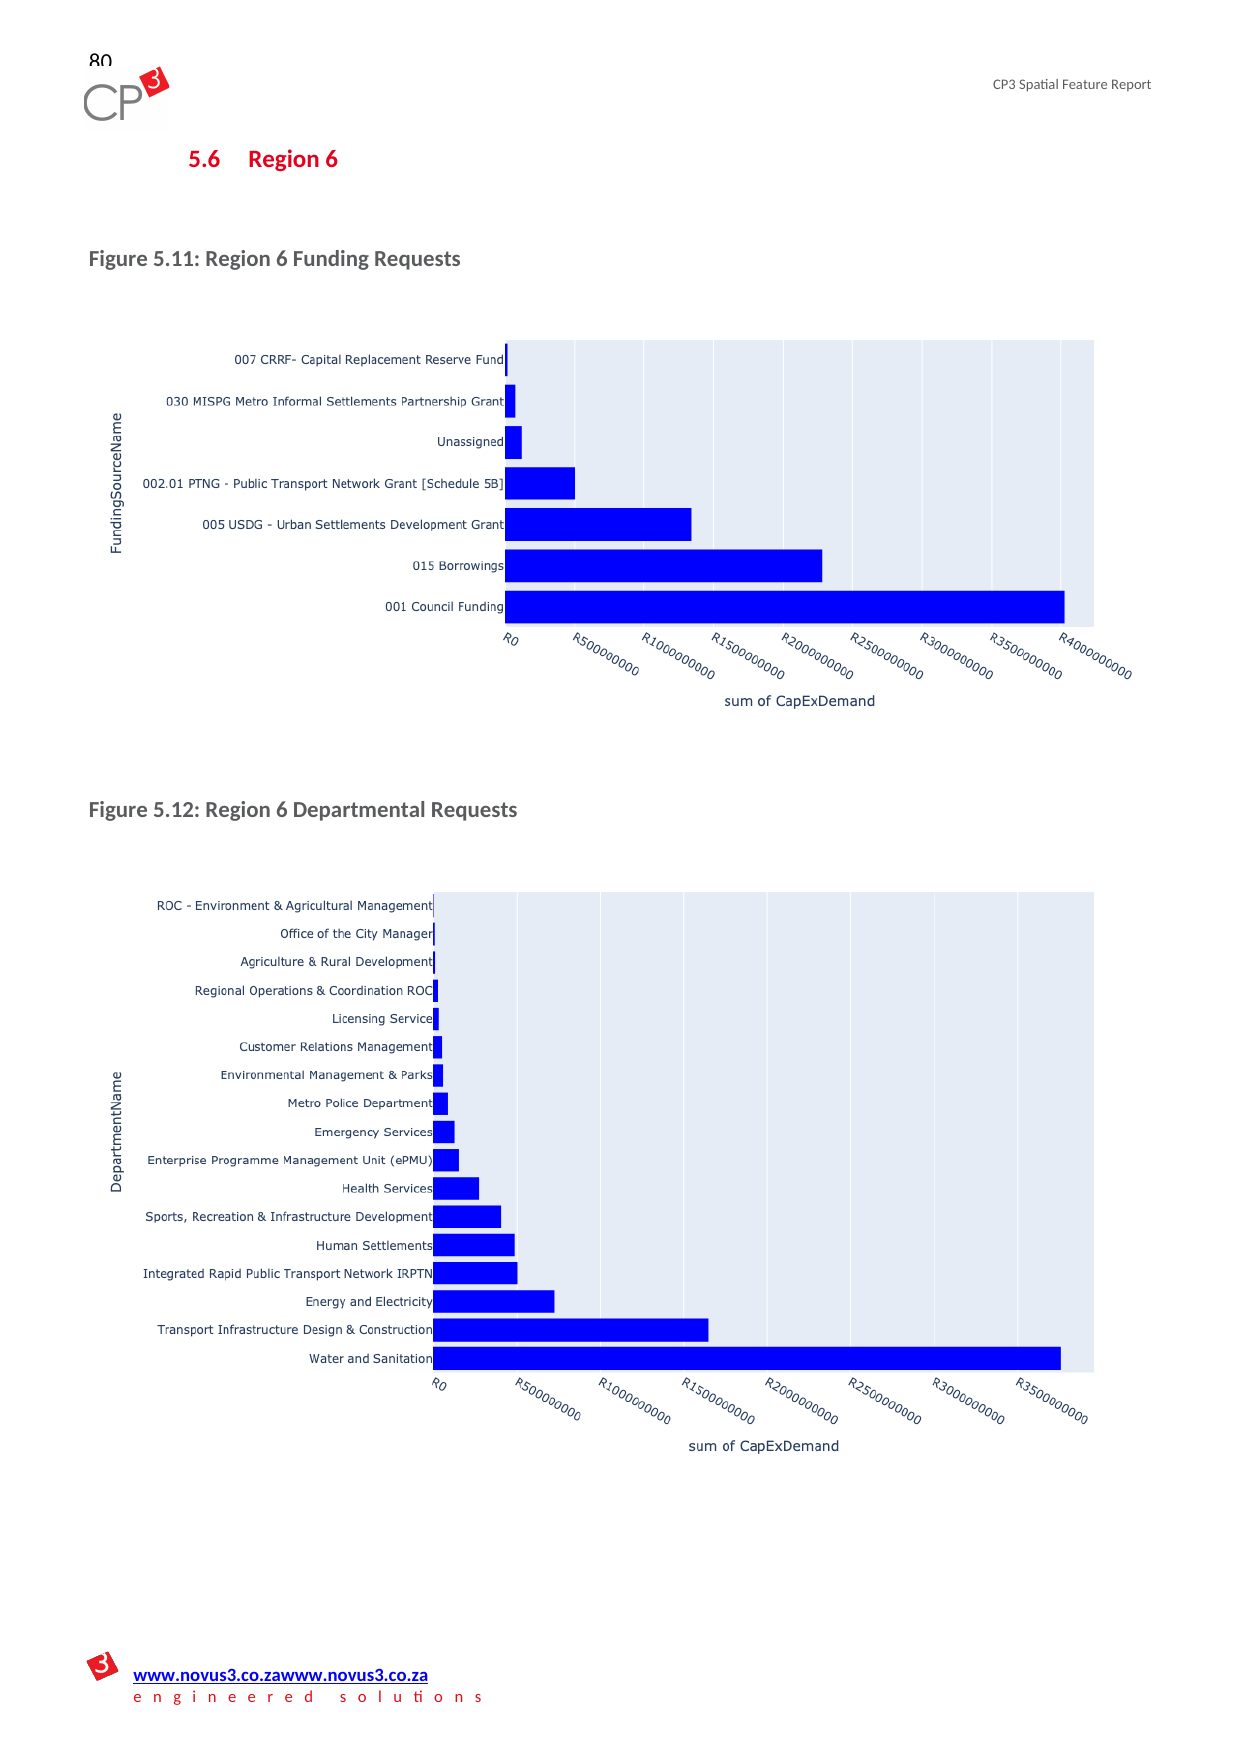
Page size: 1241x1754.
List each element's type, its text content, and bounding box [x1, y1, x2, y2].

picture [83, 66, 170, 132]
picture [86, 1651, 119, 1681]
picture [107, 282, 1171, 717]
subtitle Region 6 [88, 143, 1152, 174]
picture [107, 833, 1171, 1462]
text Figure 5.12: Region 6 Departmental Requests [89, 795, 1152, 823]
text Figure 5.11: Region 6 Funding Requests [89, 244, 1152, 272]
